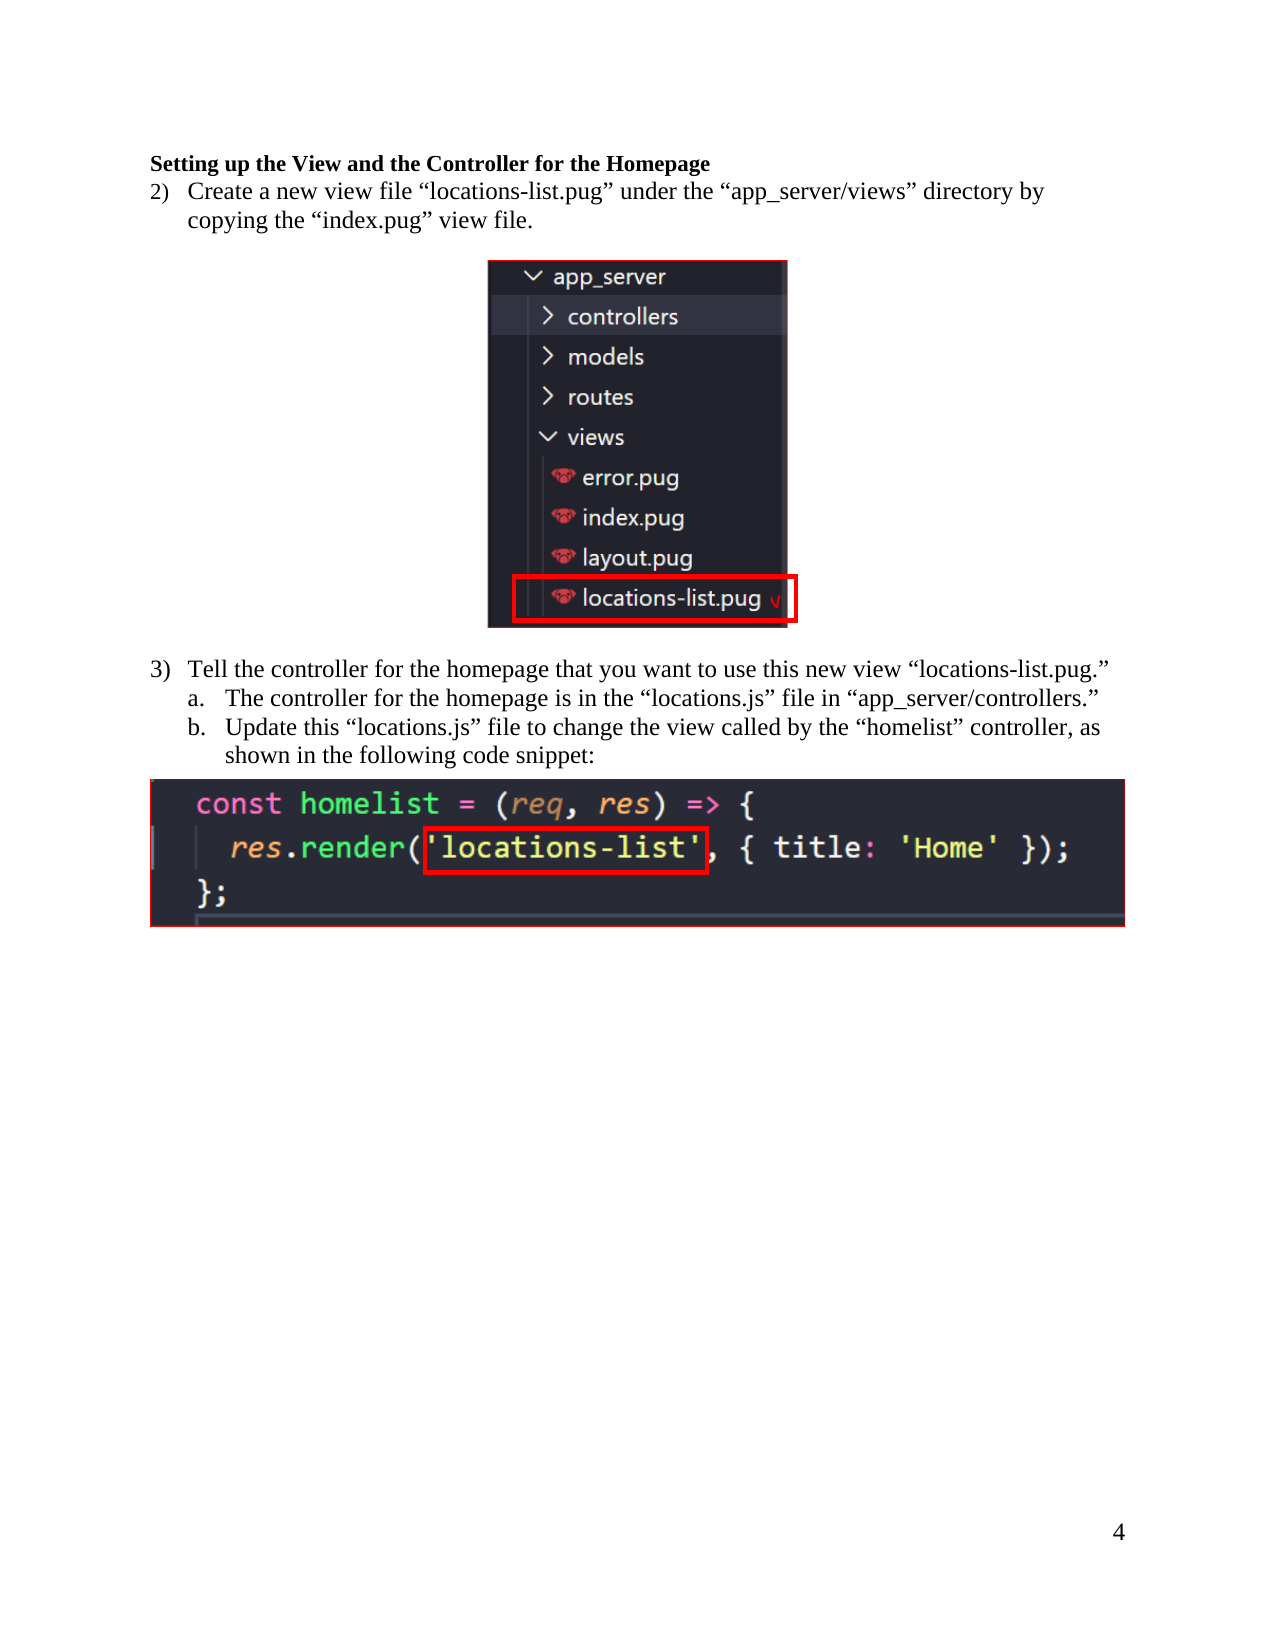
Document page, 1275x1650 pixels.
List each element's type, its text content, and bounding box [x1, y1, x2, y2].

list The controller for the homepage is in the “locations.js” file in “app_server/controllers.” [187, 683, 1125, 712]
picture [487, 260, 788, 628]
list Update this “locations.js” file to change the view called by the “homelist” controller, as shown in the following code snippet: [187, 712, 1125, 769]
list Tell the controller for the homepage that you want to use this new view “locations-list.pug.” [150, 654, 1125, 683]
text Setting up the View and the Controller for the Homepage [150, 150, 1125, 176]
picture [150, 779, 1125, 927]
picture [516, 579, 788, 618]
list Create a new view file “locations-list.pug” under the “app_server/views” directory by copying the “index.pug” view file. [150, 176, 1125, 234]
